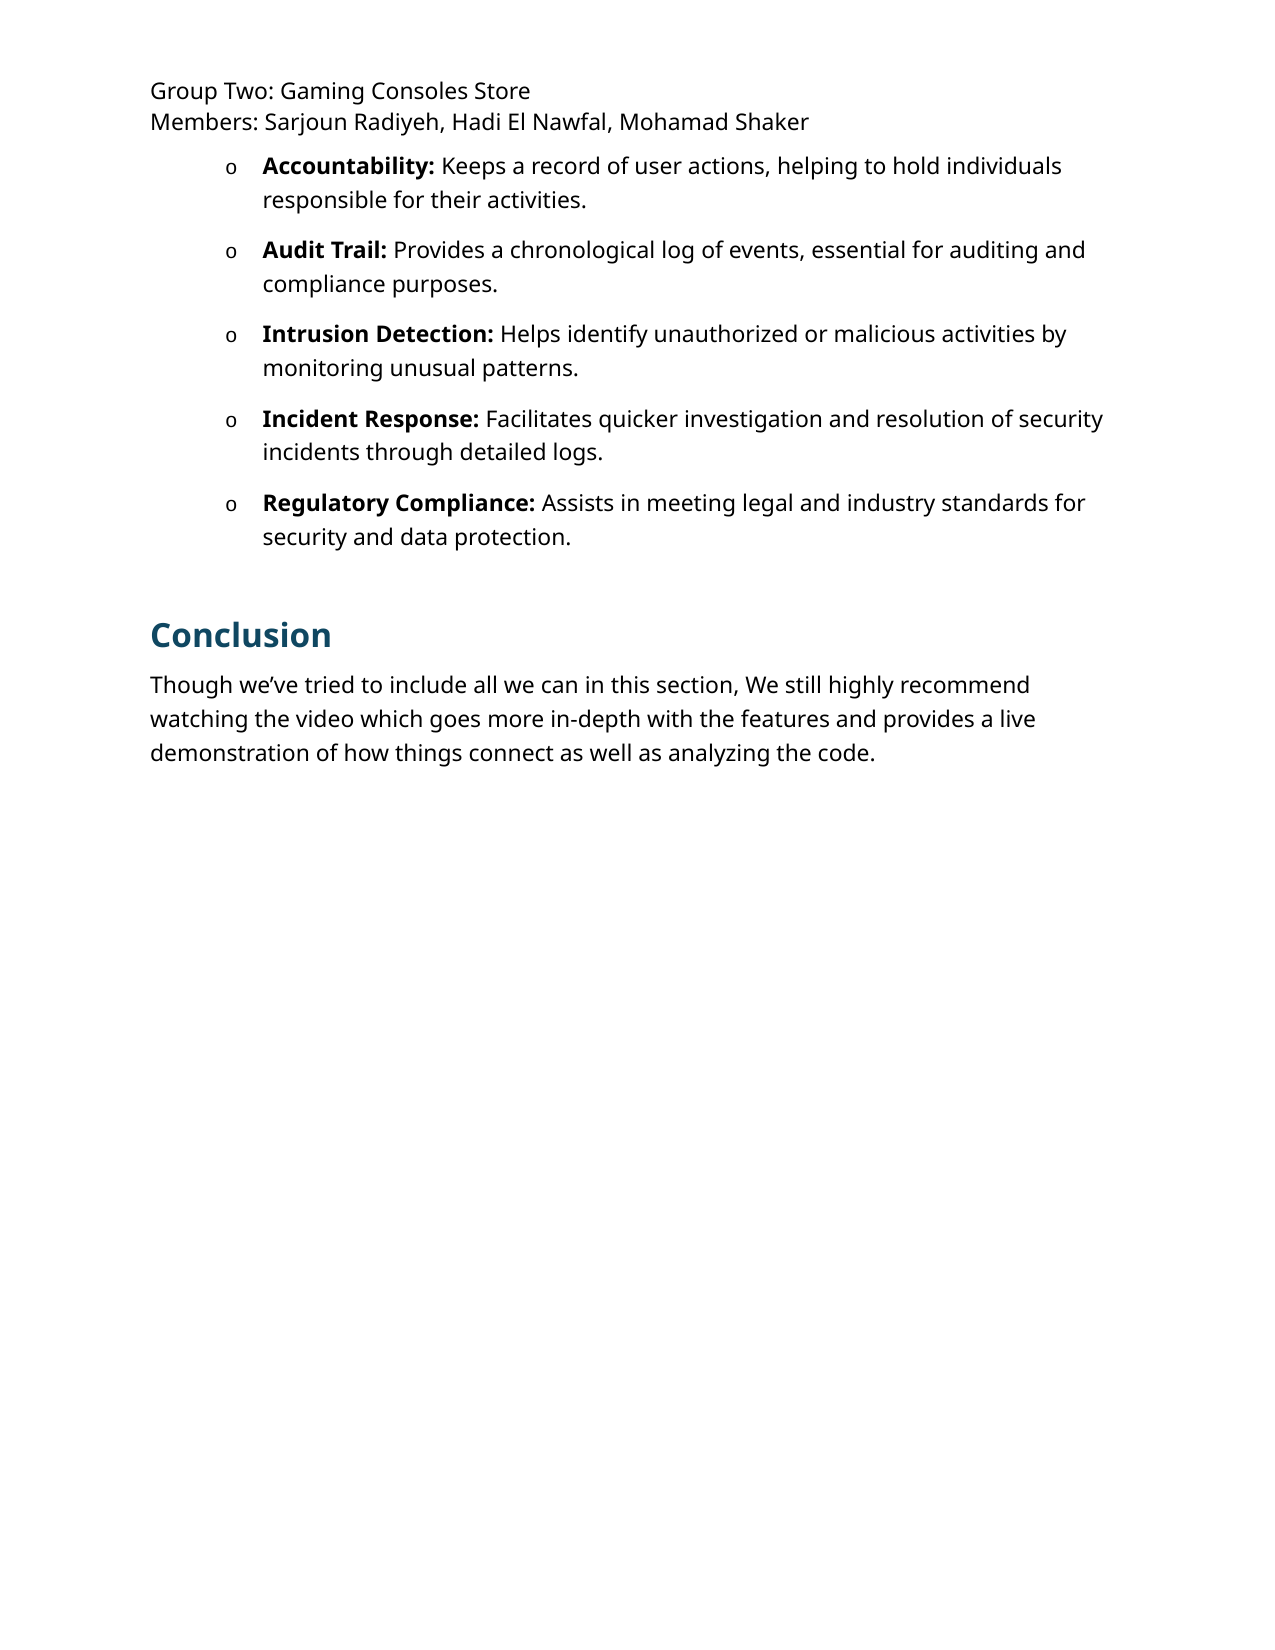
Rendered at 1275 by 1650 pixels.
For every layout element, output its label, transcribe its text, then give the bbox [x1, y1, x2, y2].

list Audit Trail: Provides a chronological log of events, essential for auditing and compliance purposes. [225, 234, 1125, 299]
text Though we’ve tried to include all we can in this section, We still highly recommend watching the video which goes more in-depth with the features and provides a live demonstration of how things connect as well as analyzing the code. [150, 669, 1125, 768]
list Accountability: Keeps a record of user actions, helping to hold individuals responsible for their activities. [225, 150, 1125, 215]
list Incident Response: Facilitates quicker investigation and resolution of security incidents through detailed logs. [225, 402, 1125, 467]
list Intrusion Detection: Helps identify unauthorized or malicious activities by monitoring unusual patterns. [225, 318, 1125, 383]
subtitle Conclusion [150, 612, 1125, 657]
list Regulatory Compliance: Assists in meeting legal and industry standards for security and data protection. [225, 487, 1125, 552]
